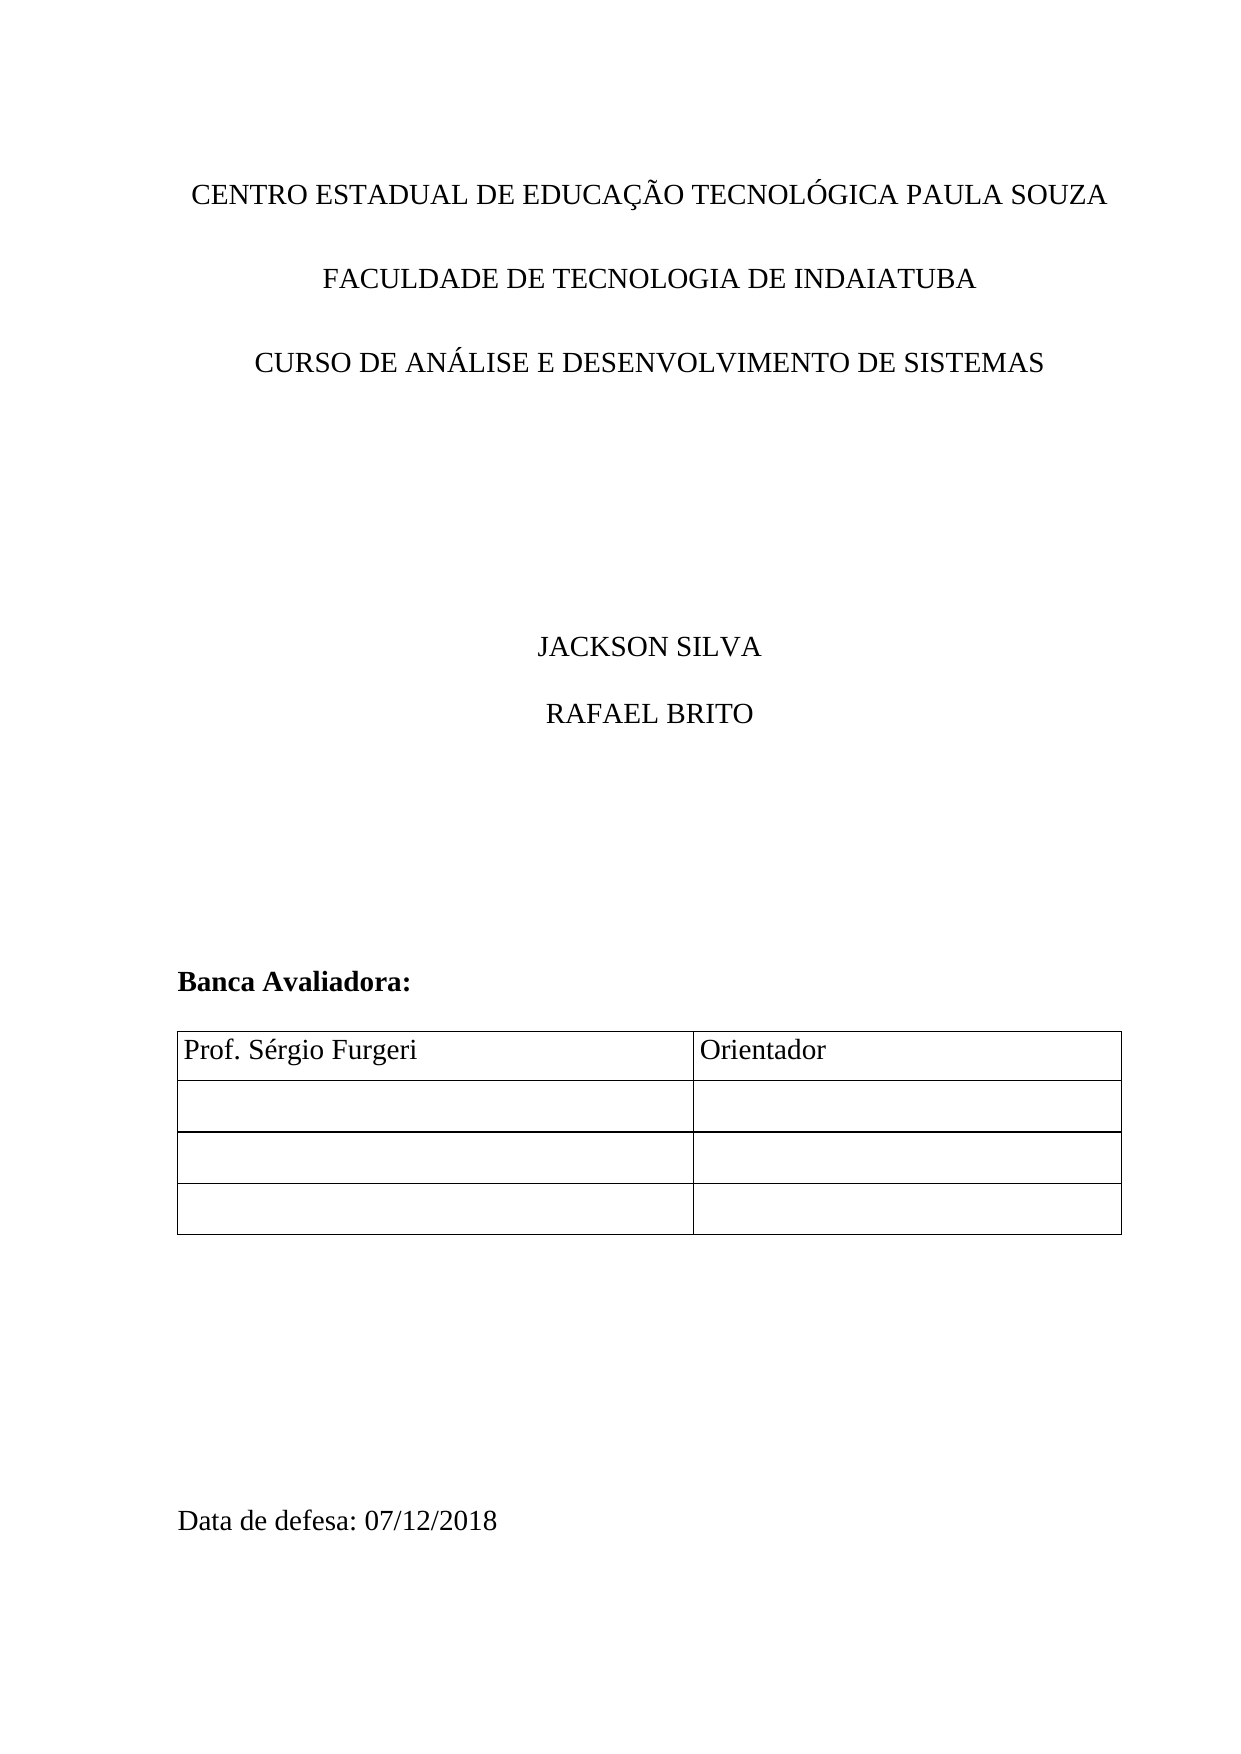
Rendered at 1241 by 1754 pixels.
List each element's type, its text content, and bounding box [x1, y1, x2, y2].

text JACKSON SILVA [177, 629, 1122, 663]
text CENTRO ESTADUAL DE EDUCAÇÃO TECNOLÓGICA PAULA SOUZA [177, 177, 1122, 211]
table_header Prof. Sérgio Furgeri [178, 1032, 693, 1080]
table_cell [178, 1184, 693, 1234]
table_header Orientador [694, 1032, 1121, 1080]
text RAFAEL BRITO [177, 696, 1122, 730]
text FACULDADE DE TECNOLOGIA DE INDAIATUBA [177, 261, 1122, 294]
table_cell [694, 1133, 1121, 1183]
table_cell [694, 1184, 1121, 1234]
table_cell [178, 1081, 693, 1131]
text Banca Avaliadora: [177, 964, 1122, 998]
table_cell [178, 1133, 693, 1183]
text Data de defesa: 07/12/2018 [177, 1503, 1122, 1536]
text CURSO DE ANÁLISE E DESENVOLVIMENTO DE SISTEMAS [177, 345, 1122, 378]
table_cell [694, 1081, 1121, 1131]
